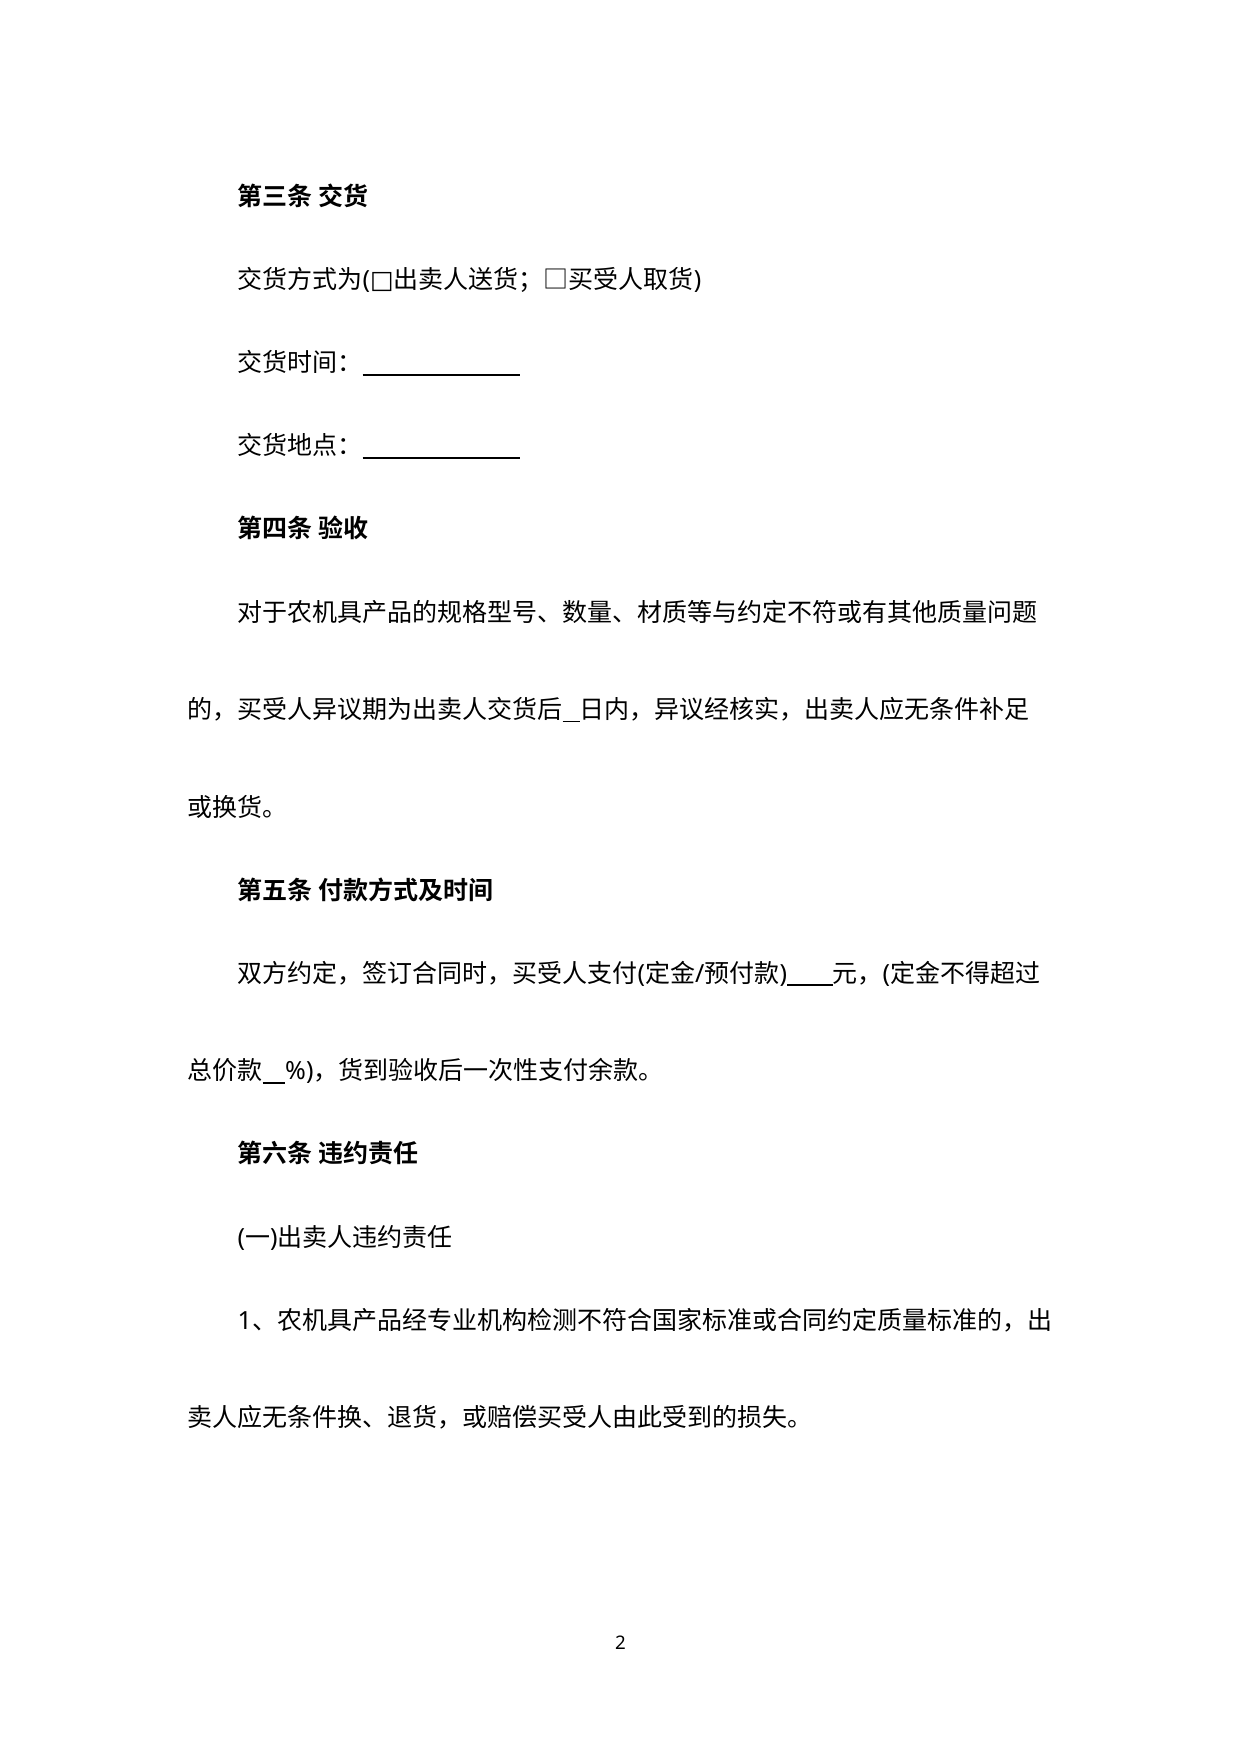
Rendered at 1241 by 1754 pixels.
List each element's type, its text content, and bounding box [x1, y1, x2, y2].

text 第五条 付款方式及时间 [187, 856, 1053, 921]
text 交货方式为(□出卖人送货；□买受人取货) [187, 245, 1053, 310]
text (一)出卖人违约责任 [187, 1203, 1053, 1268]
text 双方约定，签订合同时，买受人支付(定金/预付款) 元，(定金不得超过总价款 %)，货到验收后一次性支付余款。 [187, 939, 1053, 1101]
text 交货时间： [187, 328, 1053, 393]
text 第三条 交货 [187, 162, 1053, 227]
text 第四条 验收 [187, 494, 1053, 559]
text 第六条 违约责任 [187, 1119, 1053, 1184]
text 1、农机具产品经专业机构检测不符合国家标准或合同约定质量标准的，出卖人应无条件换、退货，或赔偿买受人由此受到的损失。 [187, 1286, 1053, 1448]
text 对于农机具产品的规格型号、数量、材质等与约定不符或有其他质量问题的，买受人异议期为出卖人交货后 日内，异议经核实，出卖人应无条件补足或换货。 [187, 578, 1053, 838]
text 交货地点： [187, 411, 1053, 476]
